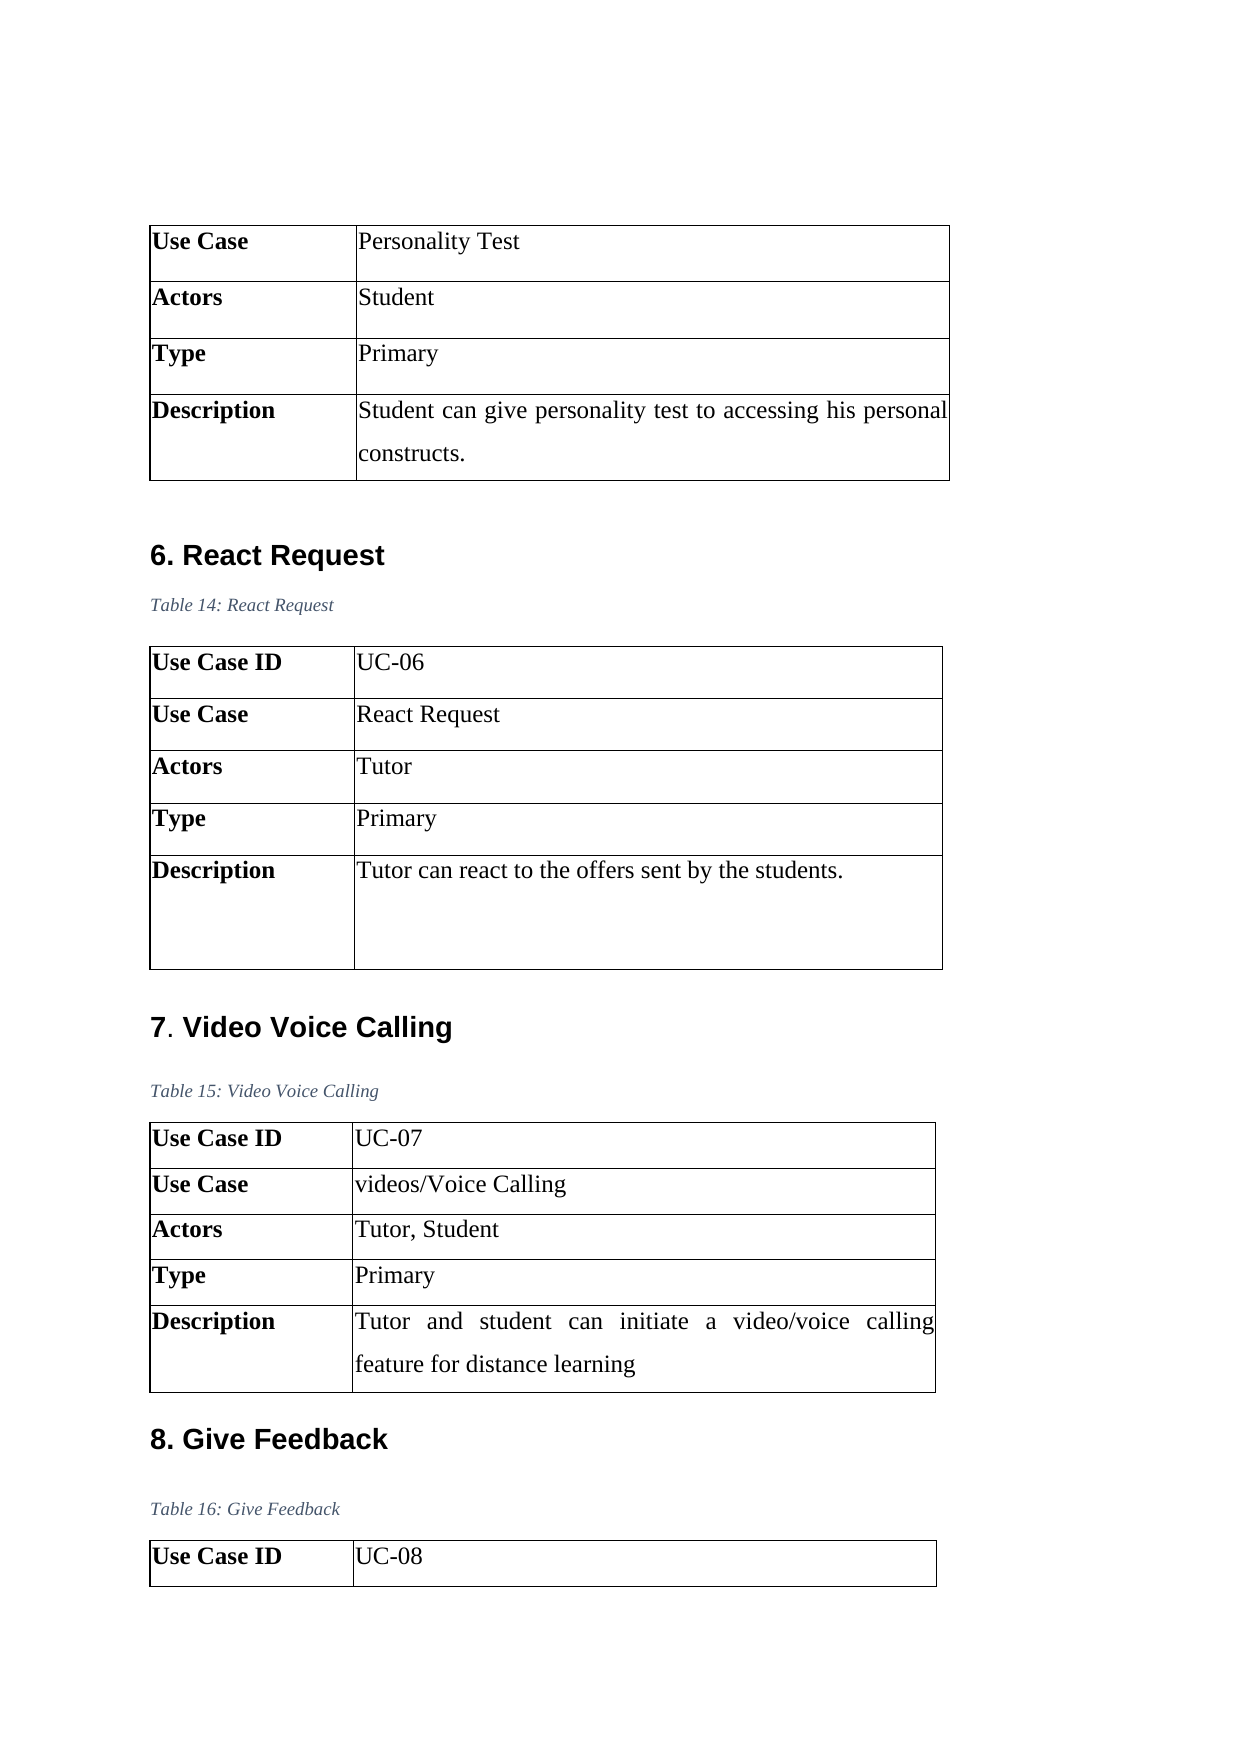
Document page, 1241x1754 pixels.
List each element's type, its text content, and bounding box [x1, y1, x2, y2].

table_cell Use Case [151, 226, 356, 281]
subtitle 6. React Request [150, 538, 1053, 571]
table_cell Actors [151, 282, 356, 337]
table_cell Type [151, 804, 354, 854]
table_header Use Case ID [151, 1541, 353, 1586]
table_cell Primary [353, 1260, 935, 1305]
table_cell Description [151, 1306, 352, 1392]
table_header Use Case ID [151, 647, 354, 698]
text Table 16: Give Feedback [150, 1497, 1090, 1519]
table_header UC-07 [353, 1123, 935, 1168]
table_cell Personality Test [357, 226, 949, 281]
table_header UC-08 [354, 1541, 936, 1586]
table_cell Tutor [355, 751, 942, 802]
subtitle 7. Video Voice Calling [150, 1009, 1090, 1043]
table_cell Tutor, Student [353, 1215, 935, 1259]
subtitle Table 14: React Request [150, 594, 1090, 616]
table_cell Primary [355, 804, 942, 854]
table_cell Use Case [151, 699, 354, 750]
table_cell Type [151, 339, 356, 394]
table_cell Student can give personality test to accessing his personal constructs. [357, 395, 949, 480]
table_cell Tutor and student can initiate a video/voice calling feature for distance learning [353, 1306, 935, 1392]
table_cell Actors [151, 1215, 352, 1259]
table_cell Type [151, 1260, 352, 1305]
subtitle 8. Give Feedback [150, 1422, 1090, 1456]
table_cell Primary [357, 339, 949, 394]
table_cell React Request [355, 699, 942, 750]
table_cell Tutor can react to the offers sent by the students. [355, 856, 942, 969]
table_cell Description [151, 395, 356, 480]
table_header Use Case ID [151, 1123, 352, 1168]
table_cell Description [151, 856, 354, 969]
table_header UC-06 [355, 647, 942, 698]
table_cell videos/Voice Calling [353, 1169, 935, 1213]
text Table 15: Video Voice Calling [150, 1079, 1090, 1101]
table_cell Student [357, 282, 949, 337]
table_cell Use Case [151, 1169, 352, 1213]
table_cell Actors [151, 751, 354, 802]
